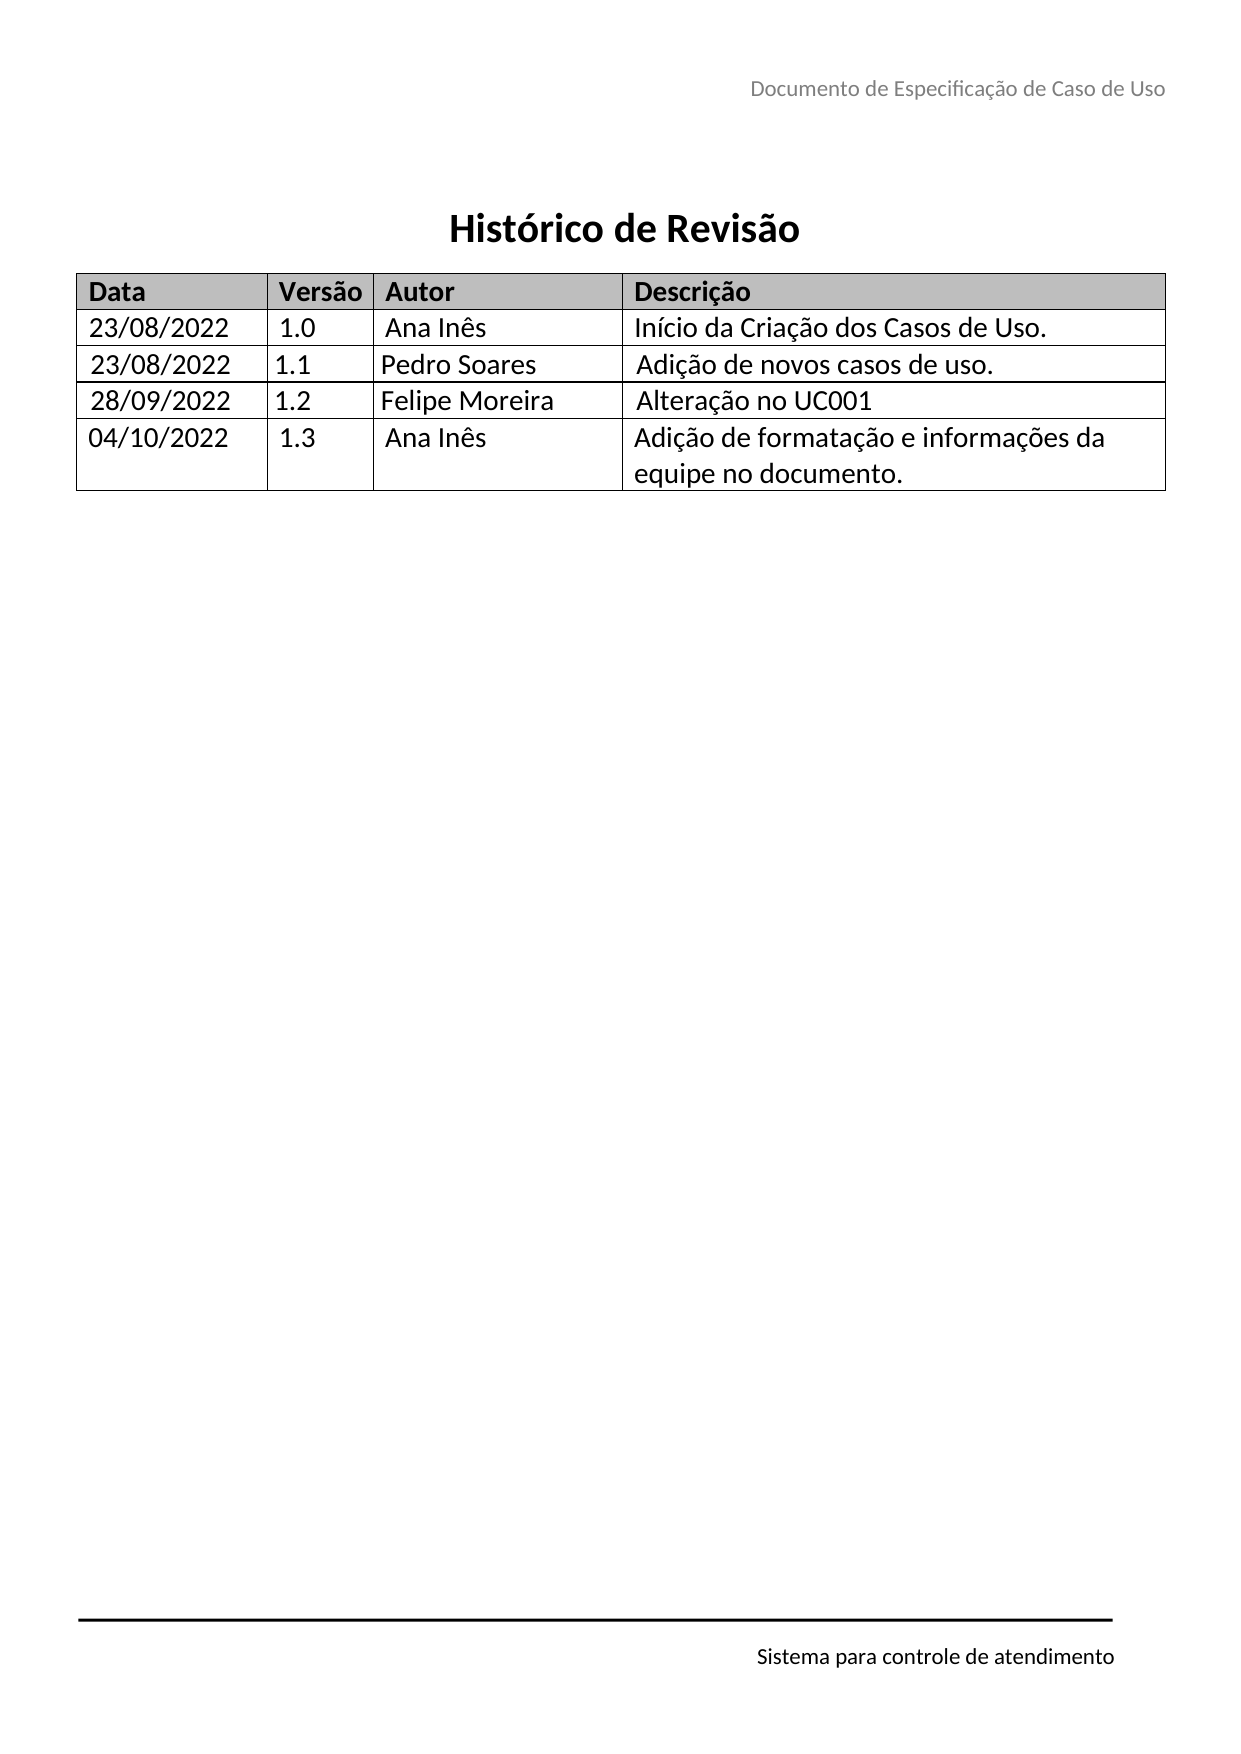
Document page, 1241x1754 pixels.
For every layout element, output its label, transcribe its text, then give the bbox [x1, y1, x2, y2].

table_header Descrição [623, 274, 1165, 309]
table_cell 04/10/2022 [77, 419, 267, 490]
table_header Data [77, 274, 267, 309]
table_header Autor [374, 274, 622, 309]
table_cell Início da Criação dos Casos de Uso. [623, 310, 1165, 345]
table_cell 1.2 [268, 383, 373, 418]
table_cell 28/09/2022 [77, 383, 267, 418]
table_cell 23/08/2022 [77, 310, 267, 345]
table_cell 23/08/2022 [77, 346, 267, 381]
table_cell Ana Inês [374, 310, 622, 345]
table_cell 1.1 [268, 346, 373, 381]
table_header Versão [268, 274, 373, 309]
table_cell Adição de novos casos de uso. [623, 346, 1165, 381]
table_cell Adição de formatação e informações da equipe no documento. [623, 419, 1165, 490]
table_cell Pedro Soares [374, 346, 622, 381]
table_cell 1.0 [268, 310, 373, 345]
table_cell Alteração no UC001 [623, 383, 1165, 418]
table_cell Ana Inês [374, 419, 622, 490]
table_cell Felipe Moreira [374, 383, 622, 418]
text Histórico de Revisão [429, 202, 811, 253]
table_cell 1.3 [268, 419, 373, 490]
